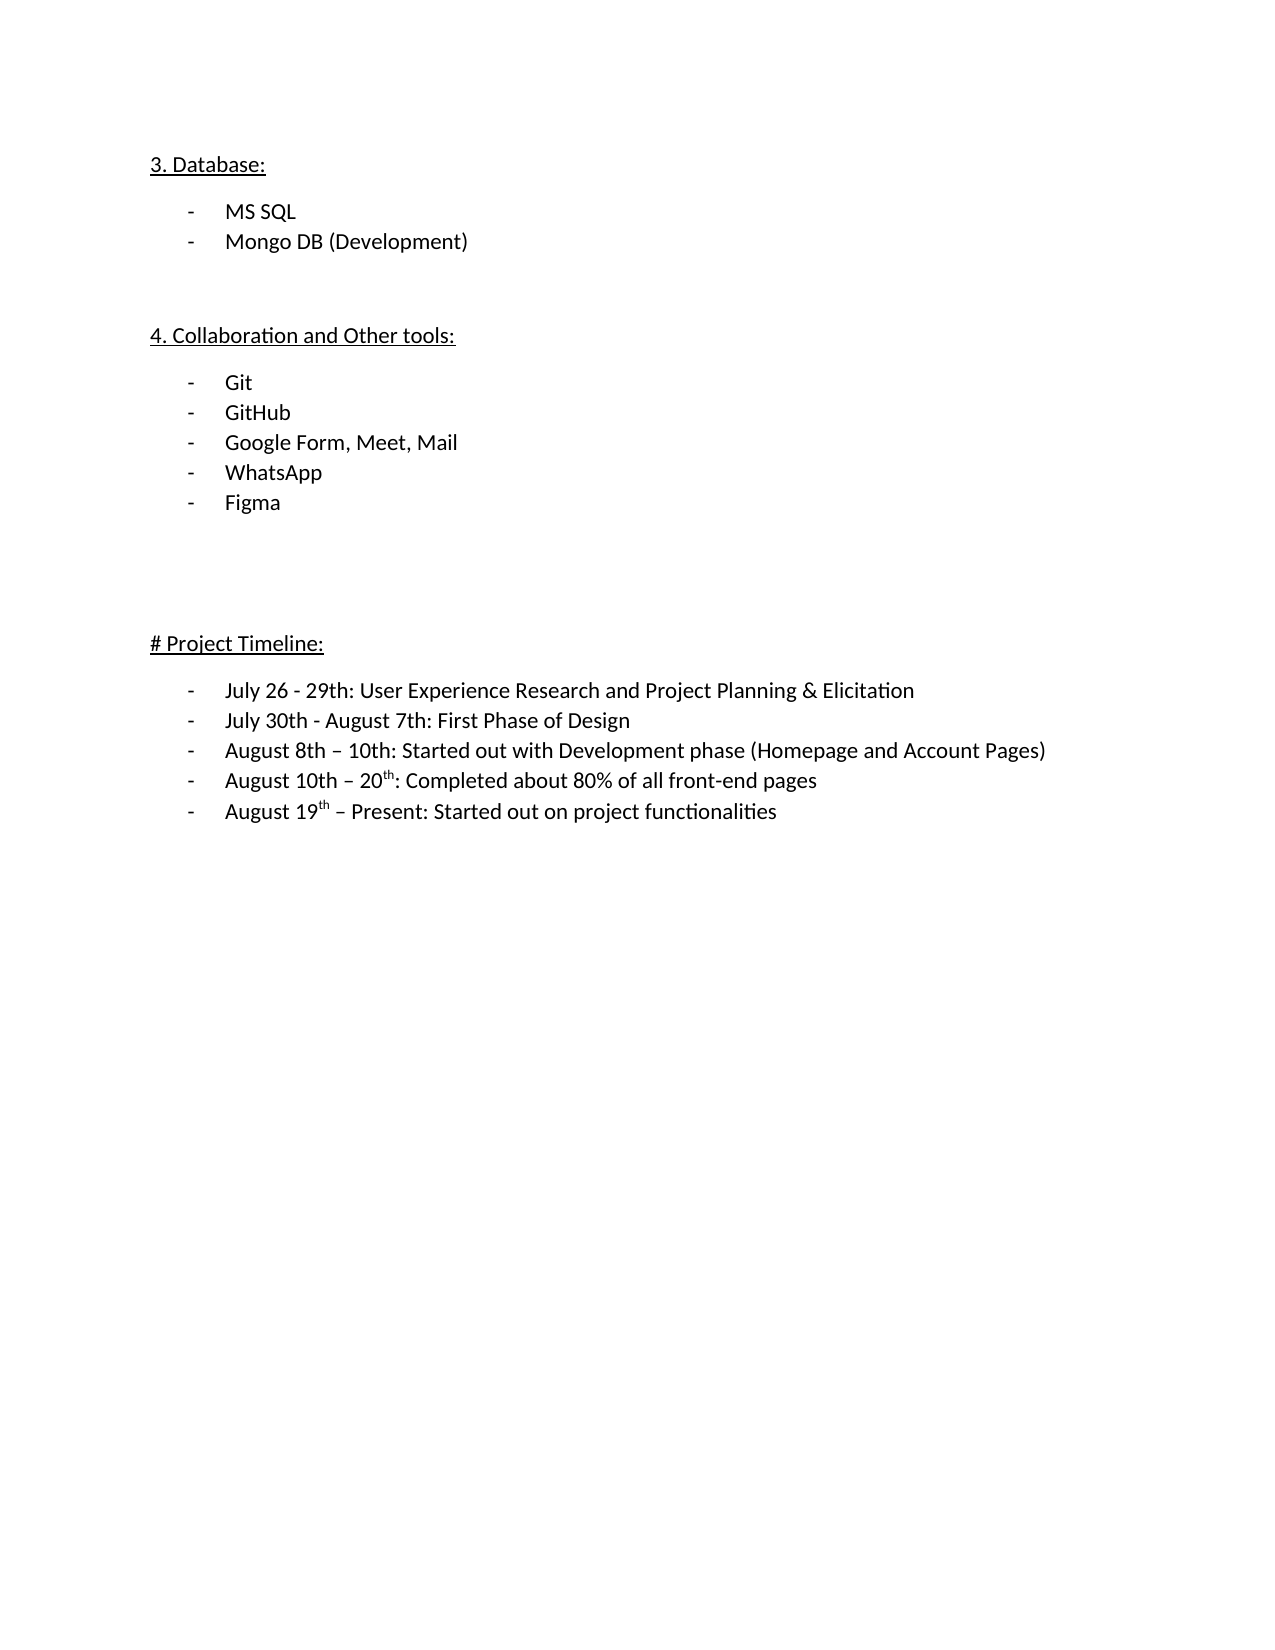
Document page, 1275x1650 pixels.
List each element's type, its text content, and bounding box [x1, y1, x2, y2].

text 3. Database: [150, 150, 1125, 178]
list August 10th – 20th: Completed about 80% of all front-end pages [187, 767, 1125, 795]
list July 26 - 29th: User Experience Research and Project Planning & Elicitation [187, 676, 1125, 704]
list MS SQL [187, 197, 1125, 225]
list August 8th – 10th: Started out with Development phase (Homepage and Account Pages) [187, 736, 1125, 764]
list GitHub [187, 398, 1125, 426]
list Git [187, 368, 1125, 396]
text # Project Timeline: [150, 629, 1125, 657]
list July 30th - August 7th: First Phase of Design [187, 706, 1125, 734]
list WhatsApp [187, 458, 1125, 486]
list Figma [187, 488, 1125, 517]
text 4. Collaboration and Other tools: [150, 321, 1125, 349]
list August 19th – Present: Started out on project functionalities [187, 797, 1125, 825]
list Mongo DB (Development) [187, 227, 1125, 255]
list Google Form, Meet, Mail [187, 428, 1125, 456]
